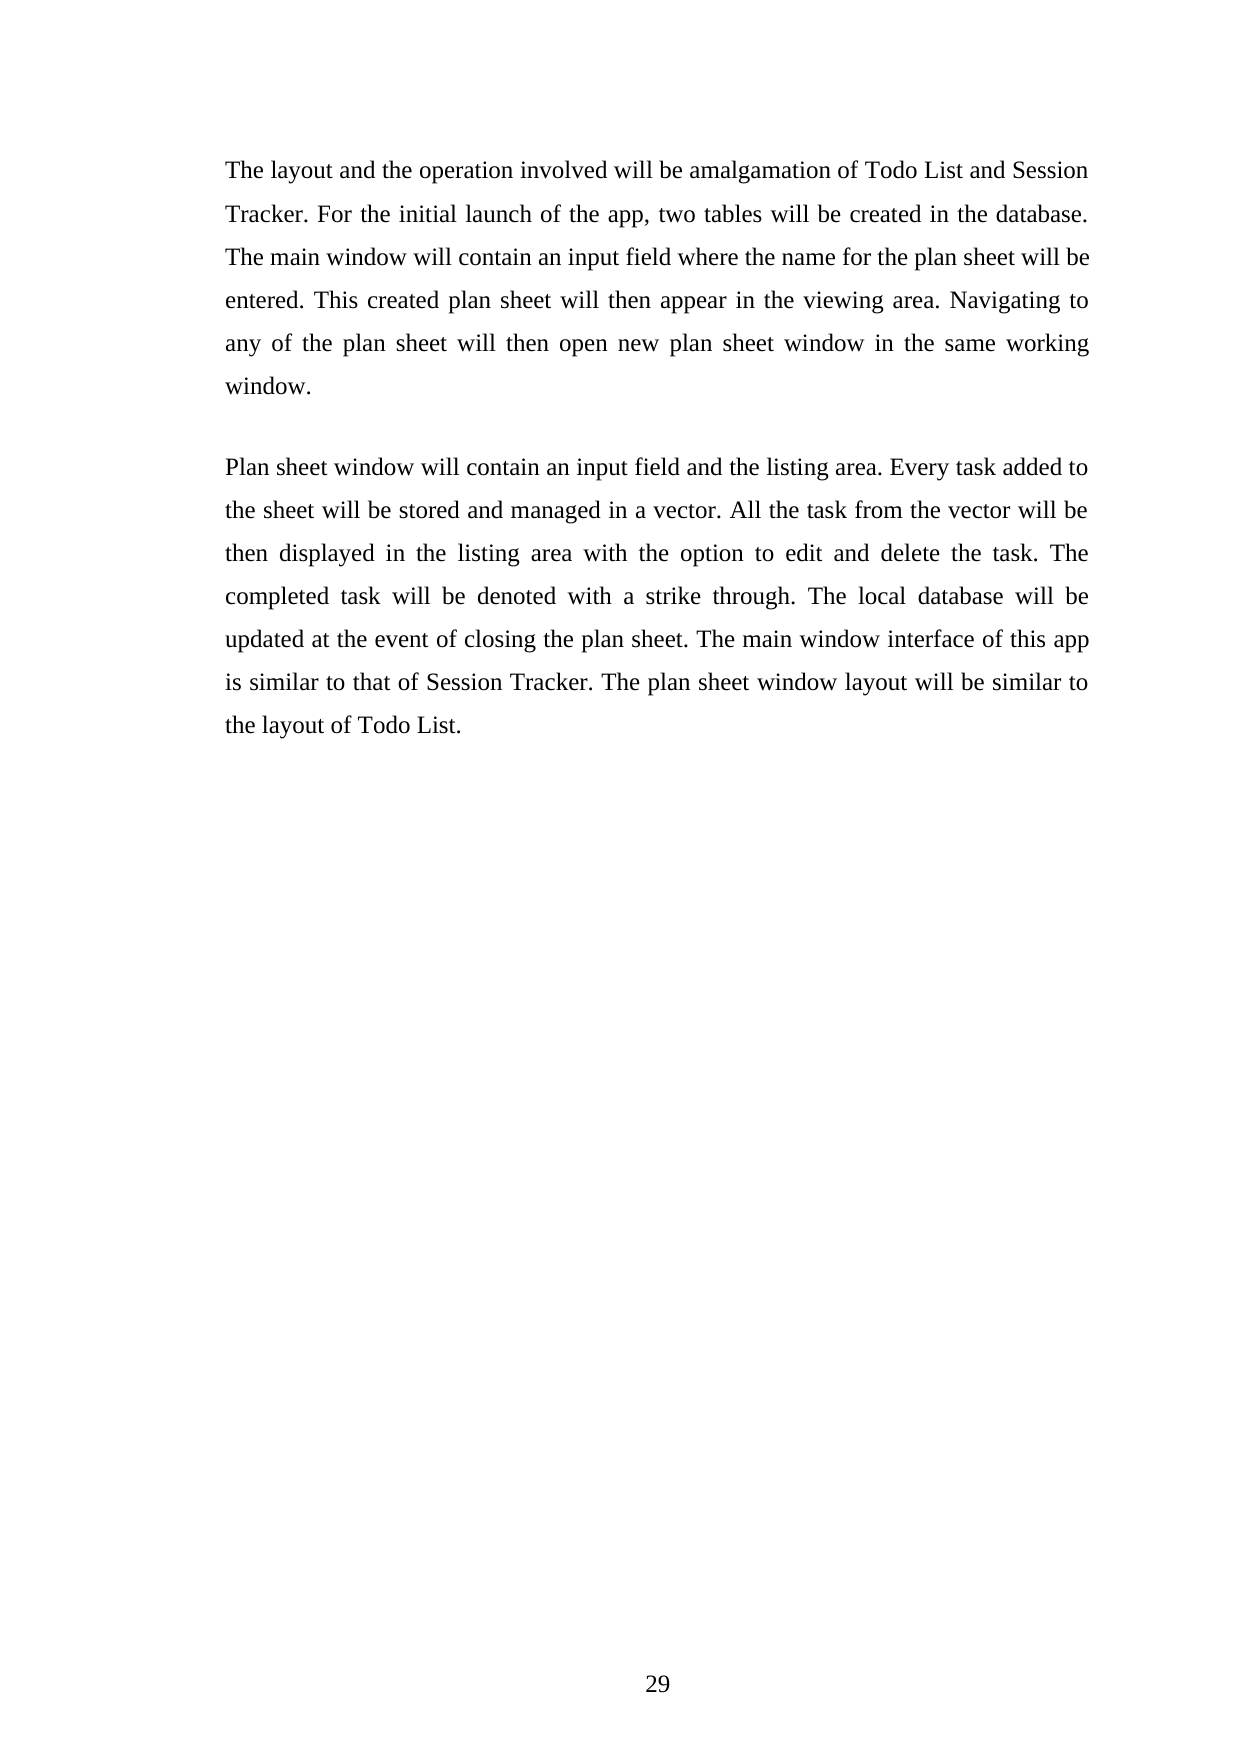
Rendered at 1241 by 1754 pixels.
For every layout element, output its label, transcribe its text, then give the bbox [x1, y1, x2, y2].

text Plan sheet window will contain an input field and the listing area. Every task added to the sheet will be stored and managed in a vector. All the task from the vector will be then displayed in the listing area with the option to edit and delete the task. The completed task will be denoted with a strike through. The local database will be updated at the event of closing the plan sheet. The main window interface of this app is similar to that of Session Tracker. The plan sheet window layout will be similar to the layout of Todo List. [225, 452, 1090, 739]
text The layout and the operation involved will be amalgamation of Todo List and Session Tracker. For the initial launch of the app, two tables will be created in the database. The main window will contain an input field where the name for the plan sheet will be entered. This created plan sheet will then appear in the viewing area. Navigating to any of the plan sheet will then open new plan sheet window in the same working window. [225, 156, 1090, 400]
